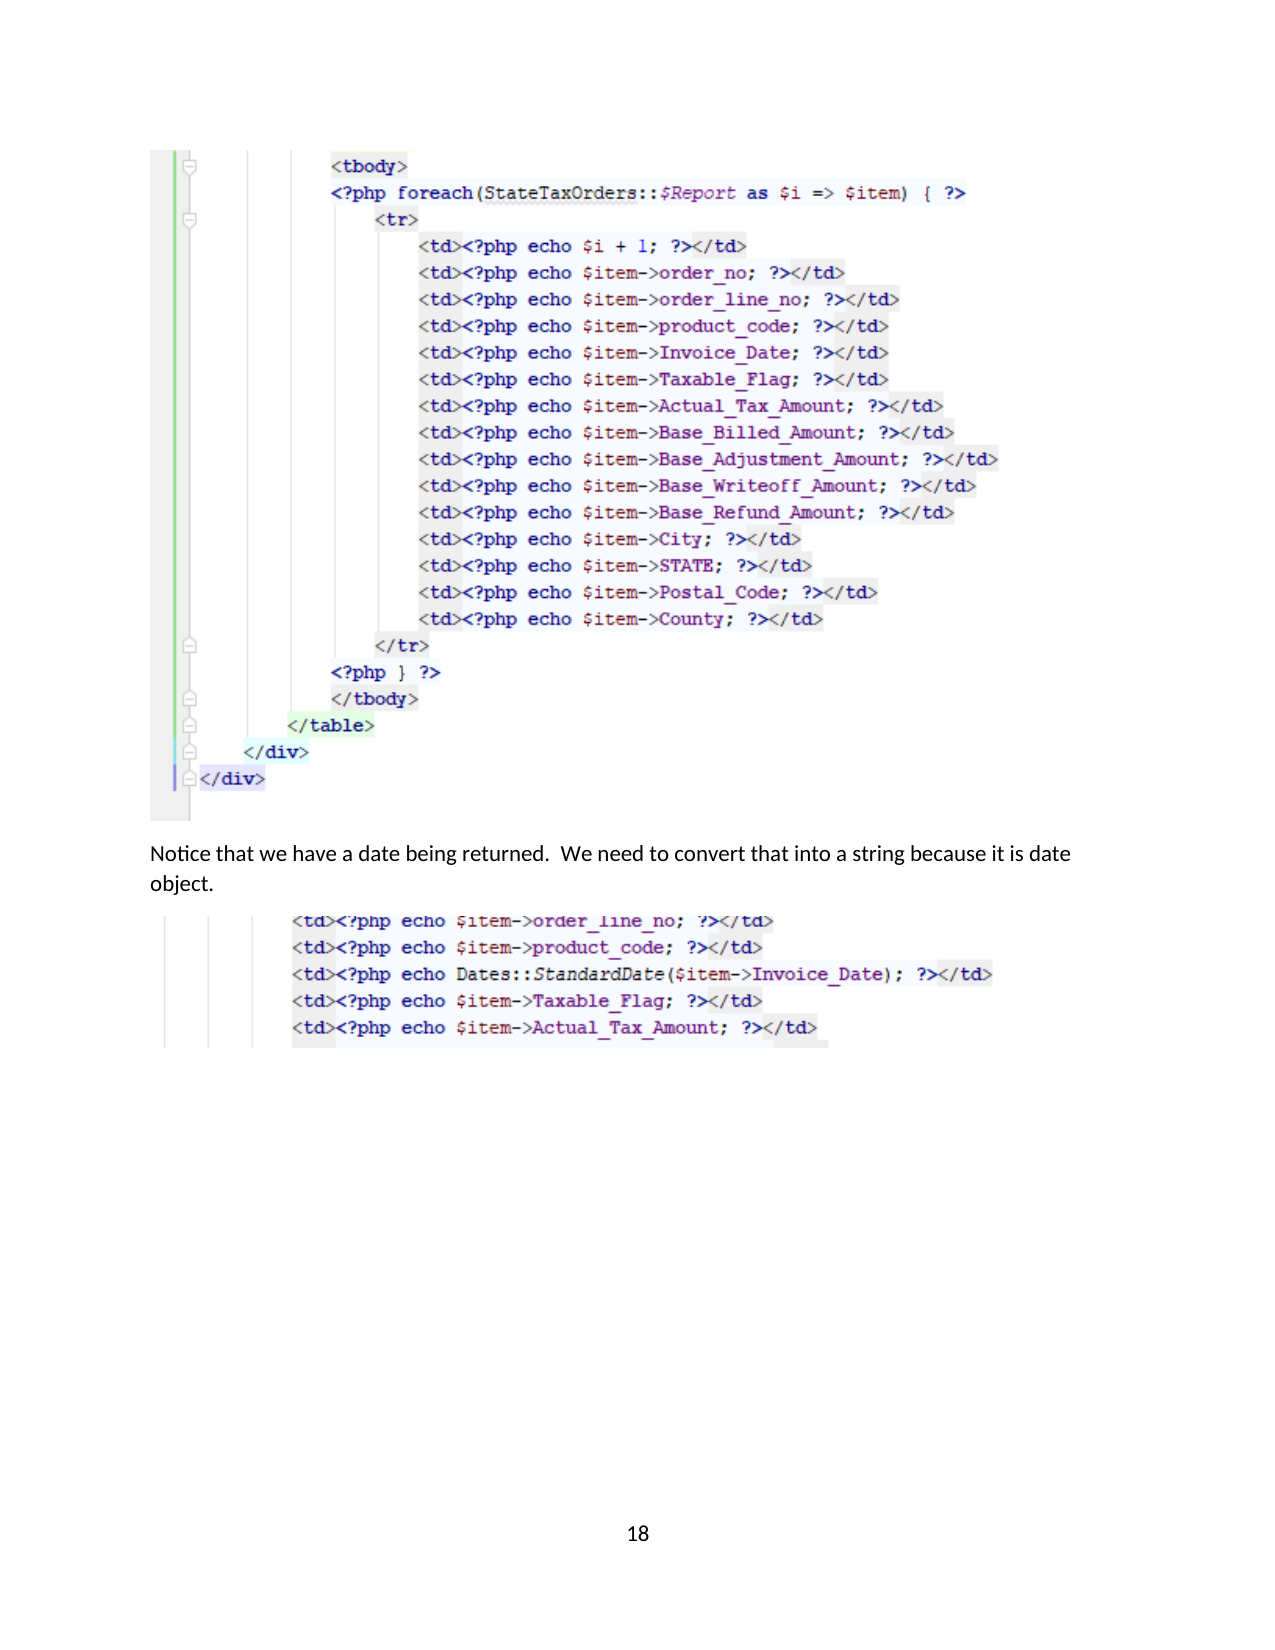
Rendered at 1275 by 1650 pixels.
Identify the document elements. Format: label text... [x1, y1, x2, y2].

picture [150, 150, 1047, 821]
text Notice that we have a date being returned. We need to convert that into a string because it is date object. [150, 839, 1125, 897]
picture [150, 916, 1021, 1048]
